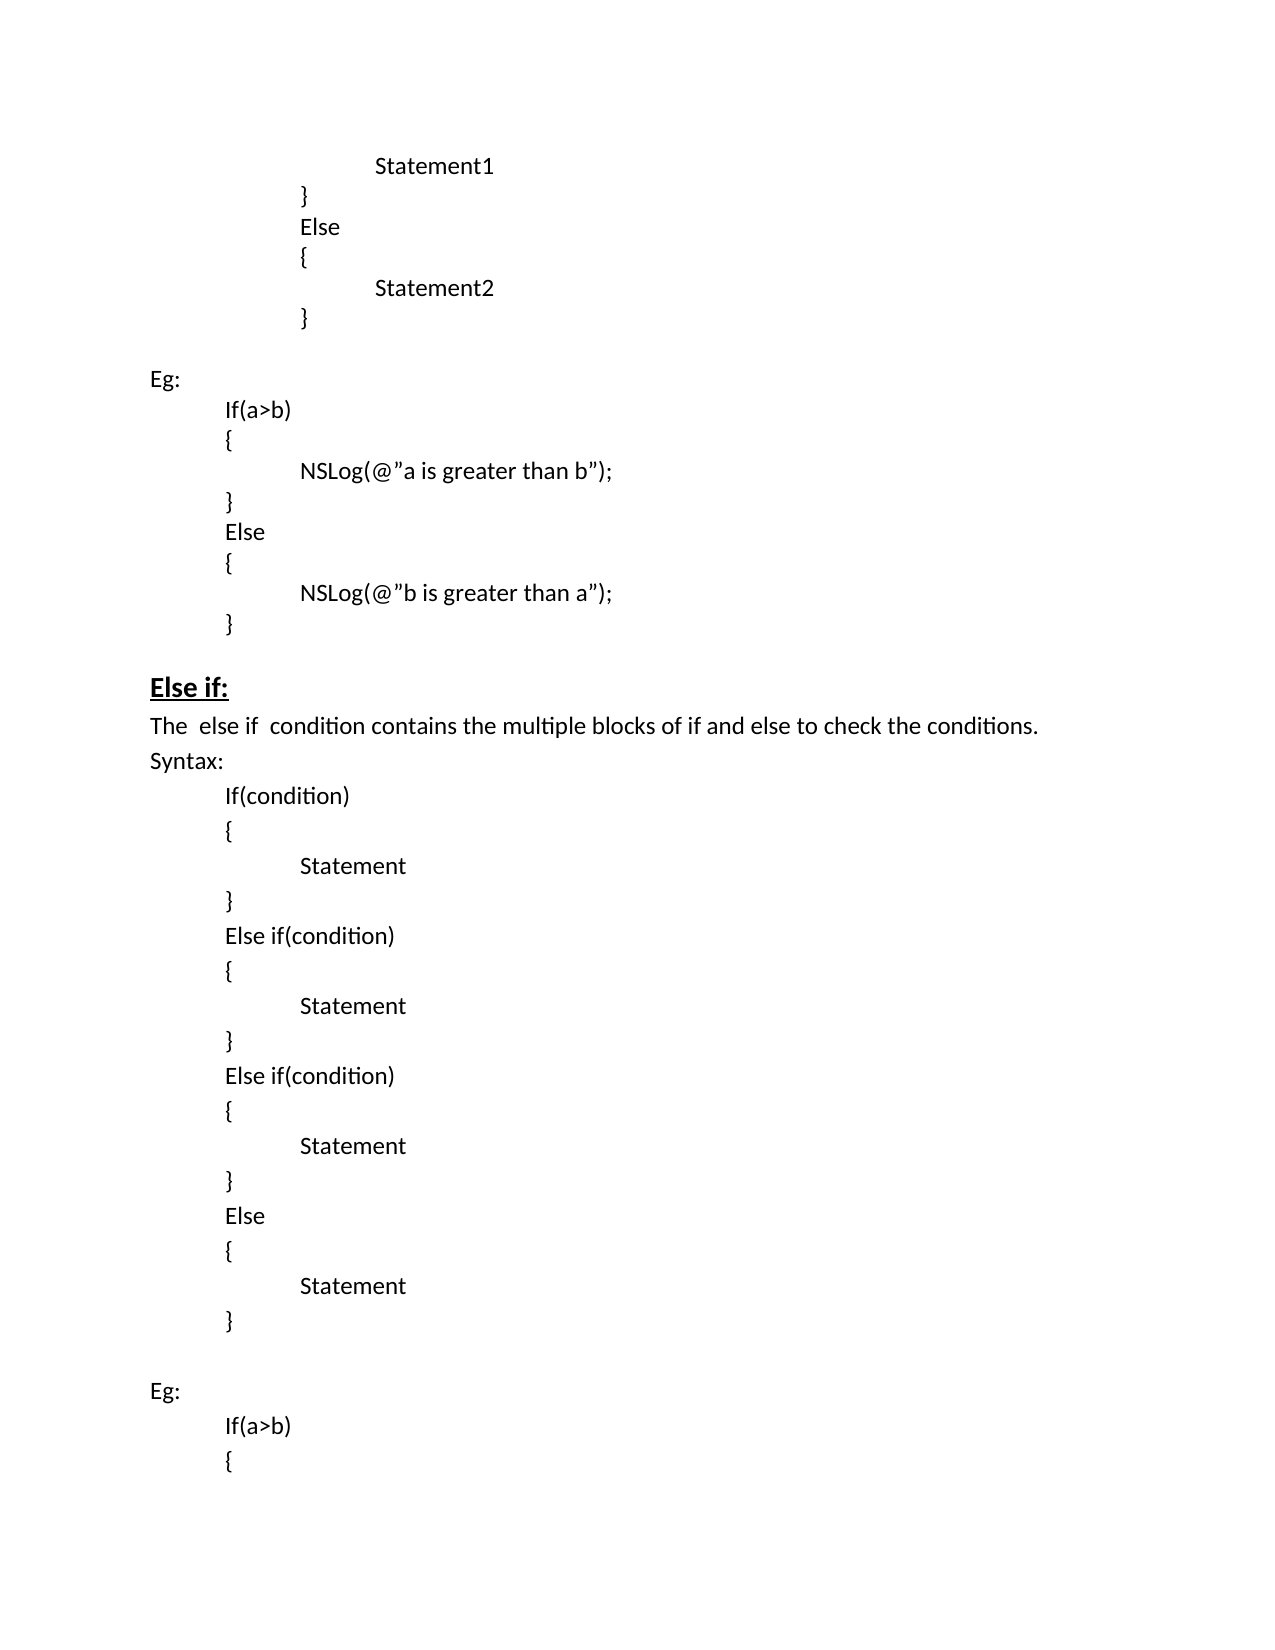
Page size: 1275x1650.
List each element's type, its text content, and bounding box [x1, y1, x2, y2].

text Statement [150, 990, 1125, 1020]
text Statement2 [225, 272, 1125, 303]
text { [150, 1445, 1125, 1475]
text } [225, 303, 1125, 333]
text } [150, 1305, 1125, 1335]
text If(condition) [150, 780, 1125, 810]
text Else [150, 1200, 1125, 1230]
text { [150, 547, 1125, 577]
text } [150, 885, 1125, 915]
text Syntax: [150, 745, 1125, 775]
text If(a>b) [150, 394, 1125, 425]
text NSLog(@”b is greater than a”); [150, 577, 1125, 608]
text { [150, 1095, 1125, 1125]
text If(a>b) [150, 1410, 1125, 1440]
text Statement [150, 1130, 1125, 1160]
text } [150, 608, 1125, 638]
text Statement [150, 850, 1125, 880]
text { [150, 1235, 1125, 1265]
text } [150, 1025, 1125, 1055]
text NSLog(@”a is greater than b”); [150, 455, 1125, 486]
text The else if condition contains the multiple blocks of if and else to check the conditions. [150, 710, 1125, 740]
text Else if(condition) [150, 1060, 1125, 1090]
text { [225, 242, 1125, 272]
text } [225, 181, 1125, 211]
text Eg: [150, 364, 1125, 394]
text } [150, 486, 1125, 516]
text { [150, 425, 1125, 455]
text { [150, 815, 1125, 845]
text { [150, 955, 1125, 985]
text Statement1 [150, 150, 1125, 181]
text Eg: [150, 1375, 1125, 1405]
text Statement [150, 1270, 1125, 1300]
text Else if(condition) [150, 920, 1125, 950]
text Else [150, 516, 1125, 547]
text } [150, 1165, 1125, 1195]
text Else [225, 211, 1125, 242]
text Else if: [150, 669, 1125, 704]
